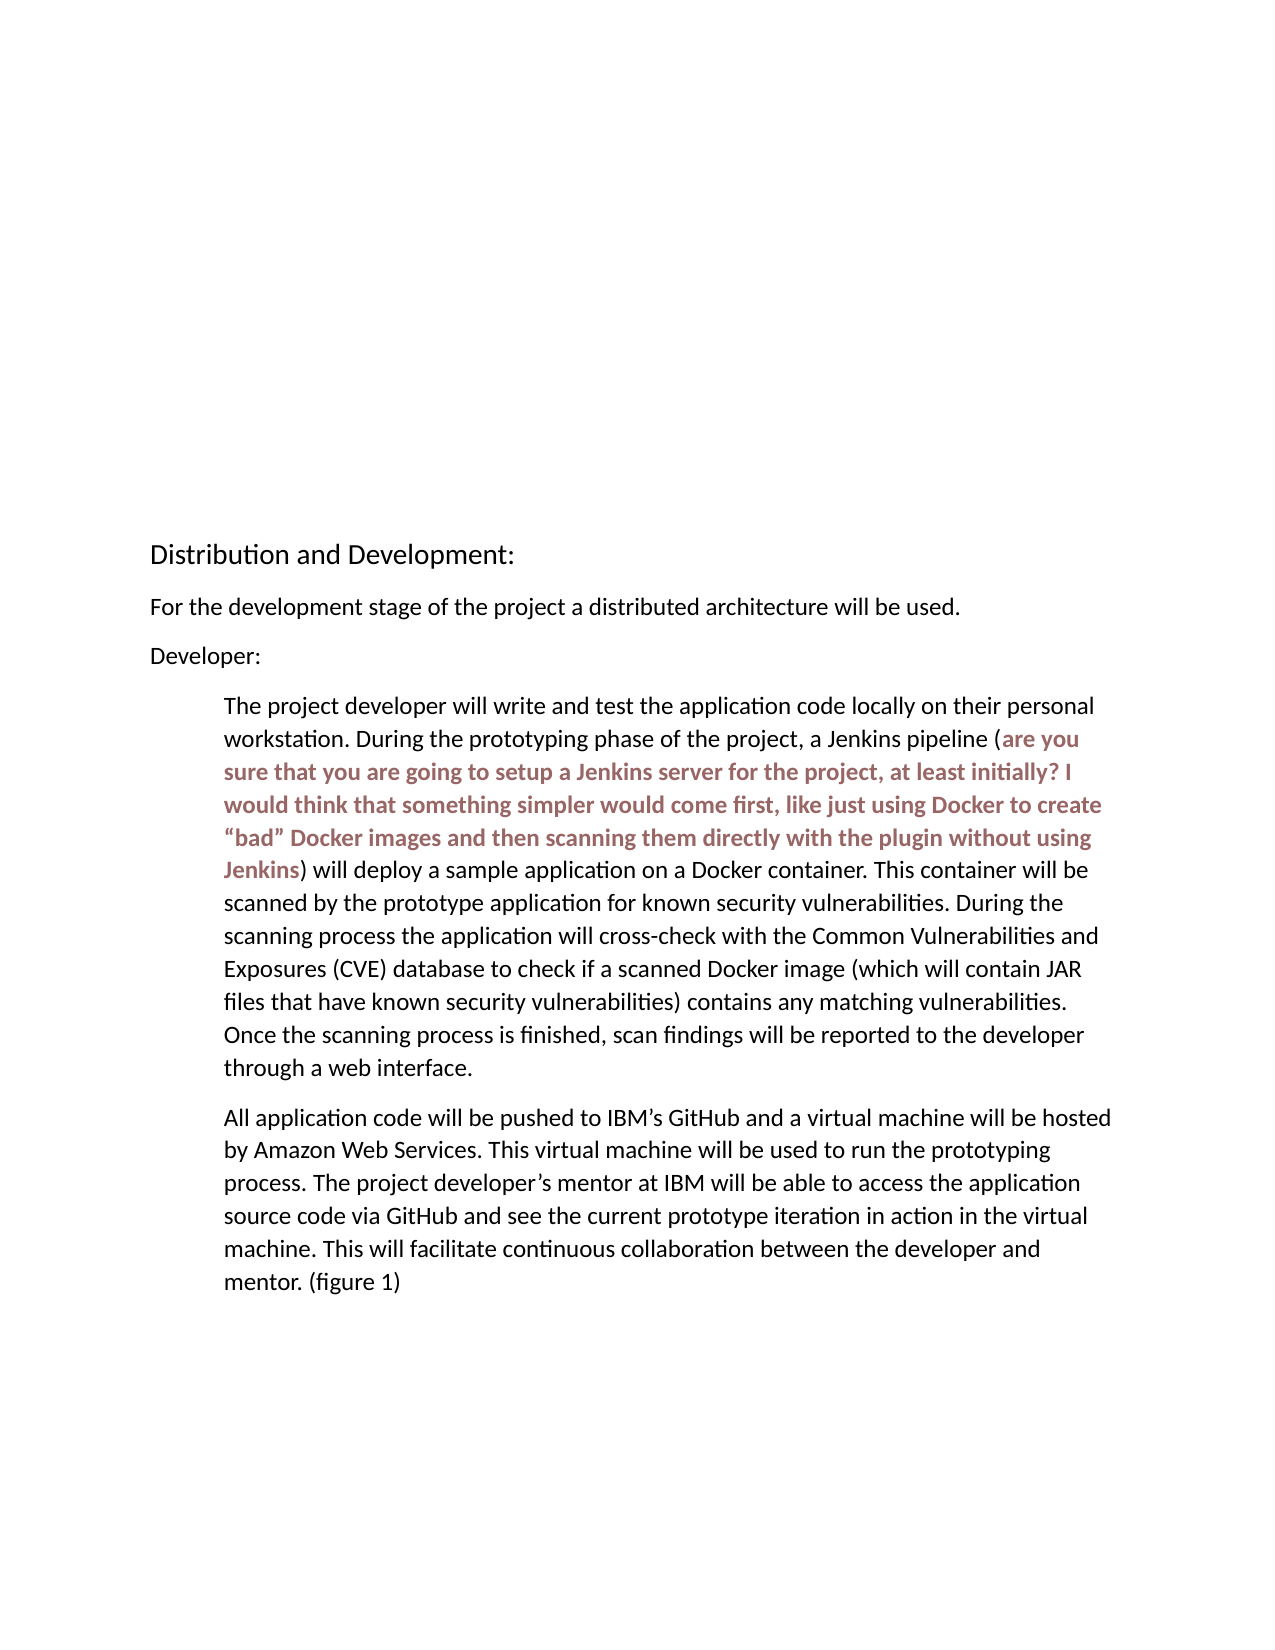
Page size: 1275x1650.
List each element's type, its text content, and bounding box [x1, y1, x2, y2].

text For the development stage of the project a distributed architecture will be used. [150, 591, 1125, 621]
text Developer: [150, 640, 1125, 671]
text The project developer will write and test the application code locally on their personal workstation. During the prototyping phase of the project, a Jenkins pipeline (are you sure that you are going to setup a Jenkins server for the project, at least initially? I would think that something simpler would come first, like just using Docker to create “bad” Docker images and then scanning them directly with the plugin without using Jenkins) will deploy a sample application on a Docker container. This container will be scanned by the prototype application for known security vulnerabilities. During the scanning process the application will cross-check with the Common Vulnerabilities and Exposures (CVE) database to check if a scanned Docker image (which will contain JAR files that have known security vulnerabilities) contains any matching vulnerabilities. Once the scanning process is finished, scan findings will be reported to the developer through a web interface. [224, 690, 1125, 1083]
text Distribution and Development: [150, 536, 1125, 571]
text All application code will be pushed to IBM’s GitHub and a virtual machine will be hosted by Amazon Web Services. This virtual machine will be used to run the prototyping process. The project developer’s mentor at IBM will be able to access the application source code via GitHub and see the current prototype iteration in action in the virtual machine. This will facilitate continuous collaboration between the developer and mentor. (figure 1) [224, 1102, 1125, 1297]
